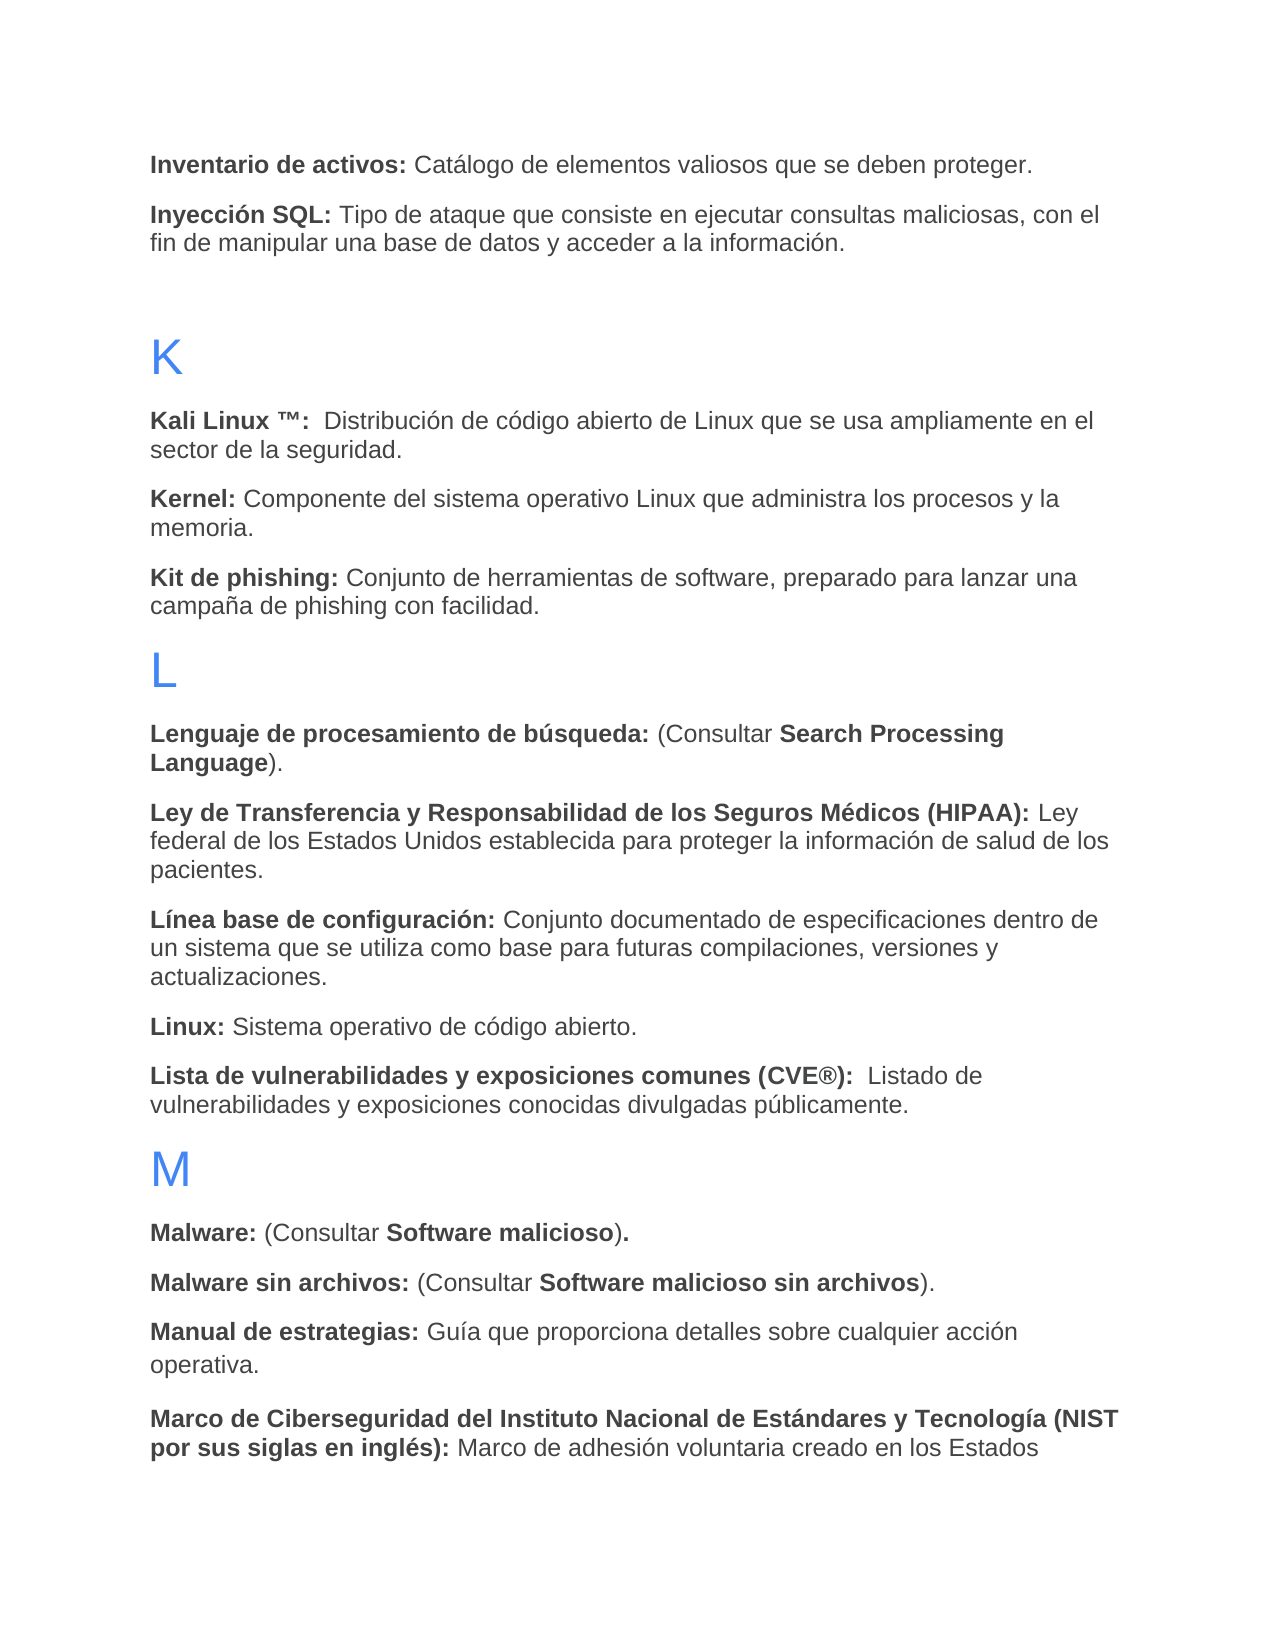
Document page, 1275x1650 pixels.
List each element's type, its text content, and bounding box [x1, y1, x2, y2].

text Inventario de activos: Catálogo de elementos valiosos que se deben proteger. [150, 150, 1125, 179]
text Línea base de configuración: Conjunto documentado de especificaciones dentro de un sistema que se utiliza como base para futuras compilaciones, versiones y actualizaciones. [150, 904, 1125, 991]
text Manual de estrategias: Guía que proporciona detalles sobre cualquier acción operativa. [150, 1317, 1125, 1379]
text Ley de Transferencia y Responsabilidad de los Seguros Médicos (HIPAA): Ley federal de los Estados Unidos establecida para proteger la información de salud de los pacientes. [150, 797, 1125, 884]
text M [150, 1139, 1125, 1197]
text Lista de vulnerabilidades y exposiciones comunes (CVE®): Listado de vulnerabilidades y exposiciones conocidas divulgadas públicamente. [150, 1061, 1125, 1119]
text Kernel: Componente del sistema operativo Linux que administra los procesos y la memoria. [150, 484, 1125, 542]
text Kit de phishing: Conjunto de herramientas de software, preparado para lanzar una campaña de phishing con facilidad. [150, 562, 1125, 620]
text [150, 1404, 1125, 1461]
text Malware: (Consultar Software malicioso). [150, 1218, 1125, 1247]
text Lenguaje de procesamiento de búsqueda: (Consultar Search Processing Language). [150, 719, 1125, 777]
text Kali Linux ™: Distribución de código abierto de Linux que se usa ampliamente en el sector de la seguridad. [150, 406, 1125, 463]
text K [150, 327, 1125, 385]
text Malware sin archivos: (Consultar Software malicioso sin archivos). [150, 1267, 1125, 1296]
text L [150, 641, 1125, 698]
text Inyección SQL: Tipo de ataque que consiste en ejecutar consultas maliciosas, con el fin de manipular una base de datos y acceder a la información. [150, 199, 1125, 257]
text Linux: Sistema operativo de código abierto. [150, 1012, 1125, 1040]
